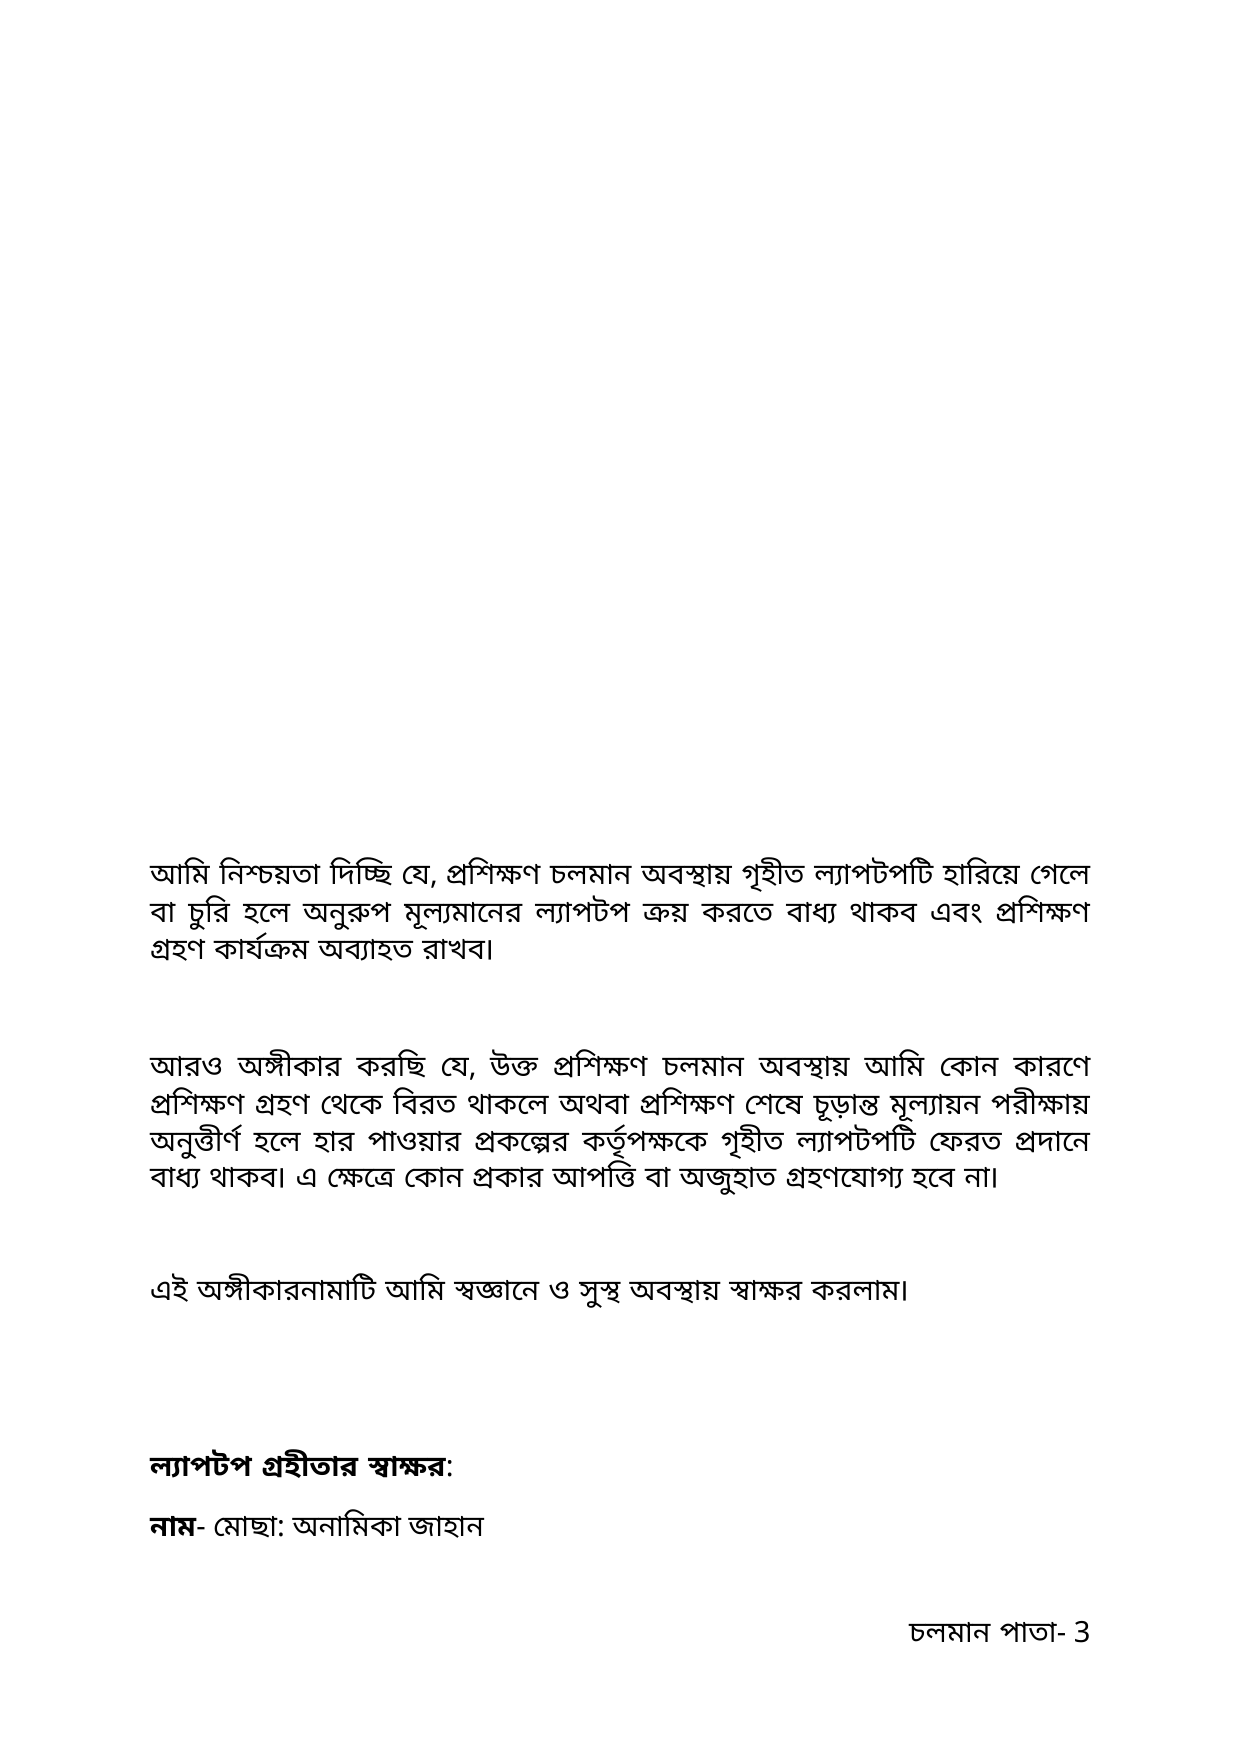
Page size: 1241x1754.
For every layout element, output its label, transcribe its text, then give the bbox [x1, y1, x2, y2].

text আমি নিশ্চয়তা দিচ্ছি যে, প্রশিক্ষণ চলমান অবস্থায় গৃহীত ল্যাপটপটি হারিয়ে গেলে বা চুরি হলে অনুরুপ মূল্যমানের ল্যাপটপ ক্রয় করতে বাধ্য থাকব এবং প্রশিক্ষণ গ্রহণ কার্যক্রম অব্যাহত রাখব। [150, 853, 1090, 966]
text আরও অঙ্গীকার করছি যে, উক্ত প্রশিক্ষণ চলমান অবস্থায় আমি কোন কারণে প্রশিক্ষণ গ্রহণ থেকে বিরত থাকলে অথবা প্রশিক্ষণ শেষে চূড়ান্ত মূল্যায়ন পরীক্ষায় অনুত্তীর্ণ হলে হার পাওয়ার প্রকল্পের কর্তৃপক্ষকে গৃহীত ল্যাপটপটি ফেরত প্রদানে বাধ্য থাকব। এ ক্ষেত্রে কোন প্রকার আপত্তি বা অজুহাত গ্রহণযোগ্য হবে না। [150, 1045, 1090, 1194]
text ল্যাপটপ গ্রহীতার স্বাক্ষর: [150, 1446, 1090, 1485]
text এই অঙ্গীকারনামাটি আমি স্বজ্ঞানে ও সুস্থ অবস্থায় স্বাক্ষর করলাম। [150, 1273, 1090, 1307]
text নাম- মোছা: অনামিকা জাহান [150, 1505, 1090, 1548]
